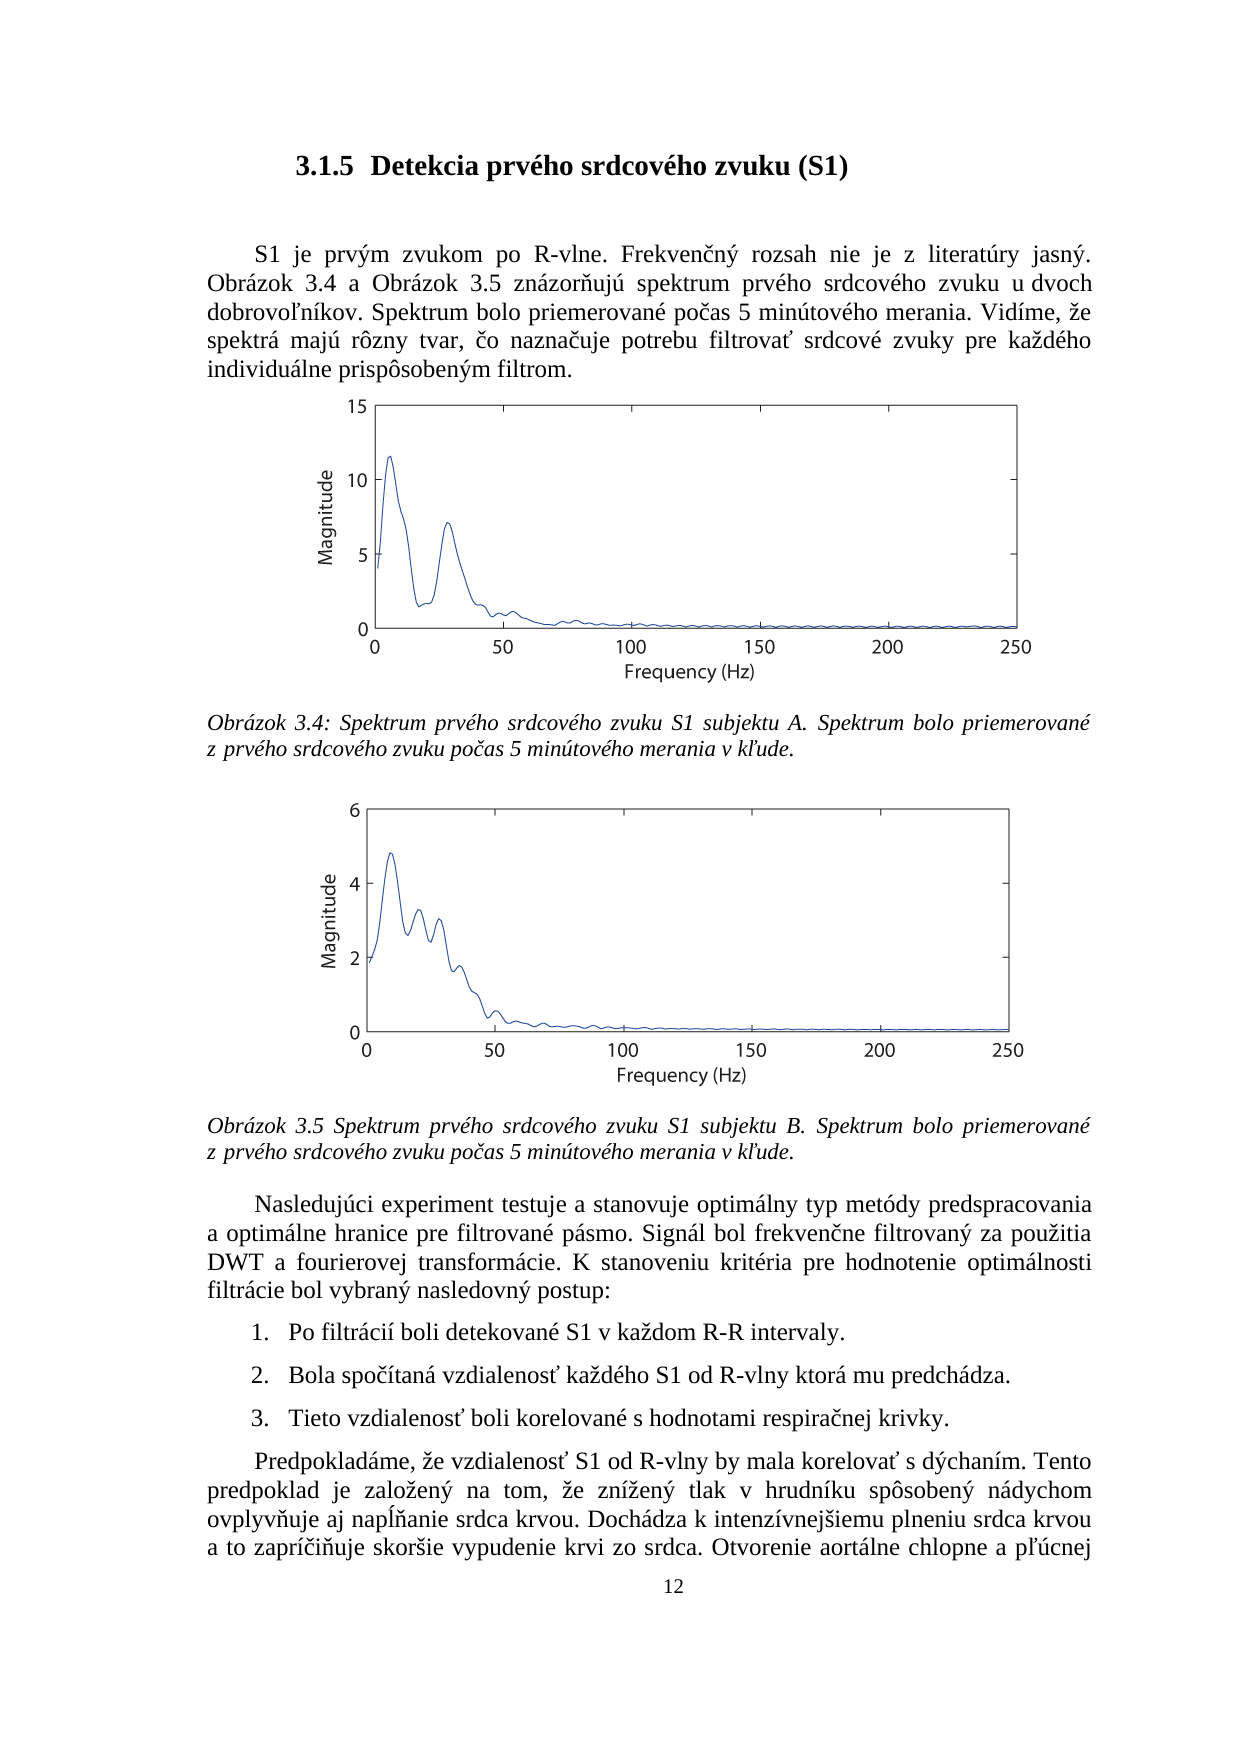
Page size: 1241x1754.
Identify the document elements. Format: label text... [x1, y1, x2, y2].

picture [314, 395, 1032, 684]
list Po filtrácií boli detekované S1 v každom R-R intervaly. [251, 1317, 1092, 1346]
text Nasledujúci experiment testuje a stanovuje optimálny typ metódy predspracovania a optimálne hranice pre filtrované pásmo. Signál bol frekvenčne filtrovaný za použitia DWT a fourierovej transformácie. K stanoveniu kritéria pre hodnotenie optimálnosti filtrácie bol vybraný nasledovný postup: [207, 1189, 1092, 1304]
list Tieto vzdialenosť boli korelované s hodnotami respiračnej krivky. [251, 1403, 1092, 1432]
picture [259, 786, 1088, 1087]
subtitle Detekcia prvého srdcového zvuku (S1) [295, 148, 1092, 181]
list Bola spočítaná vzdialenosť každého S1 od R-vlny ktorá mu predchádza. [251, 1360, 1092, 1389]
